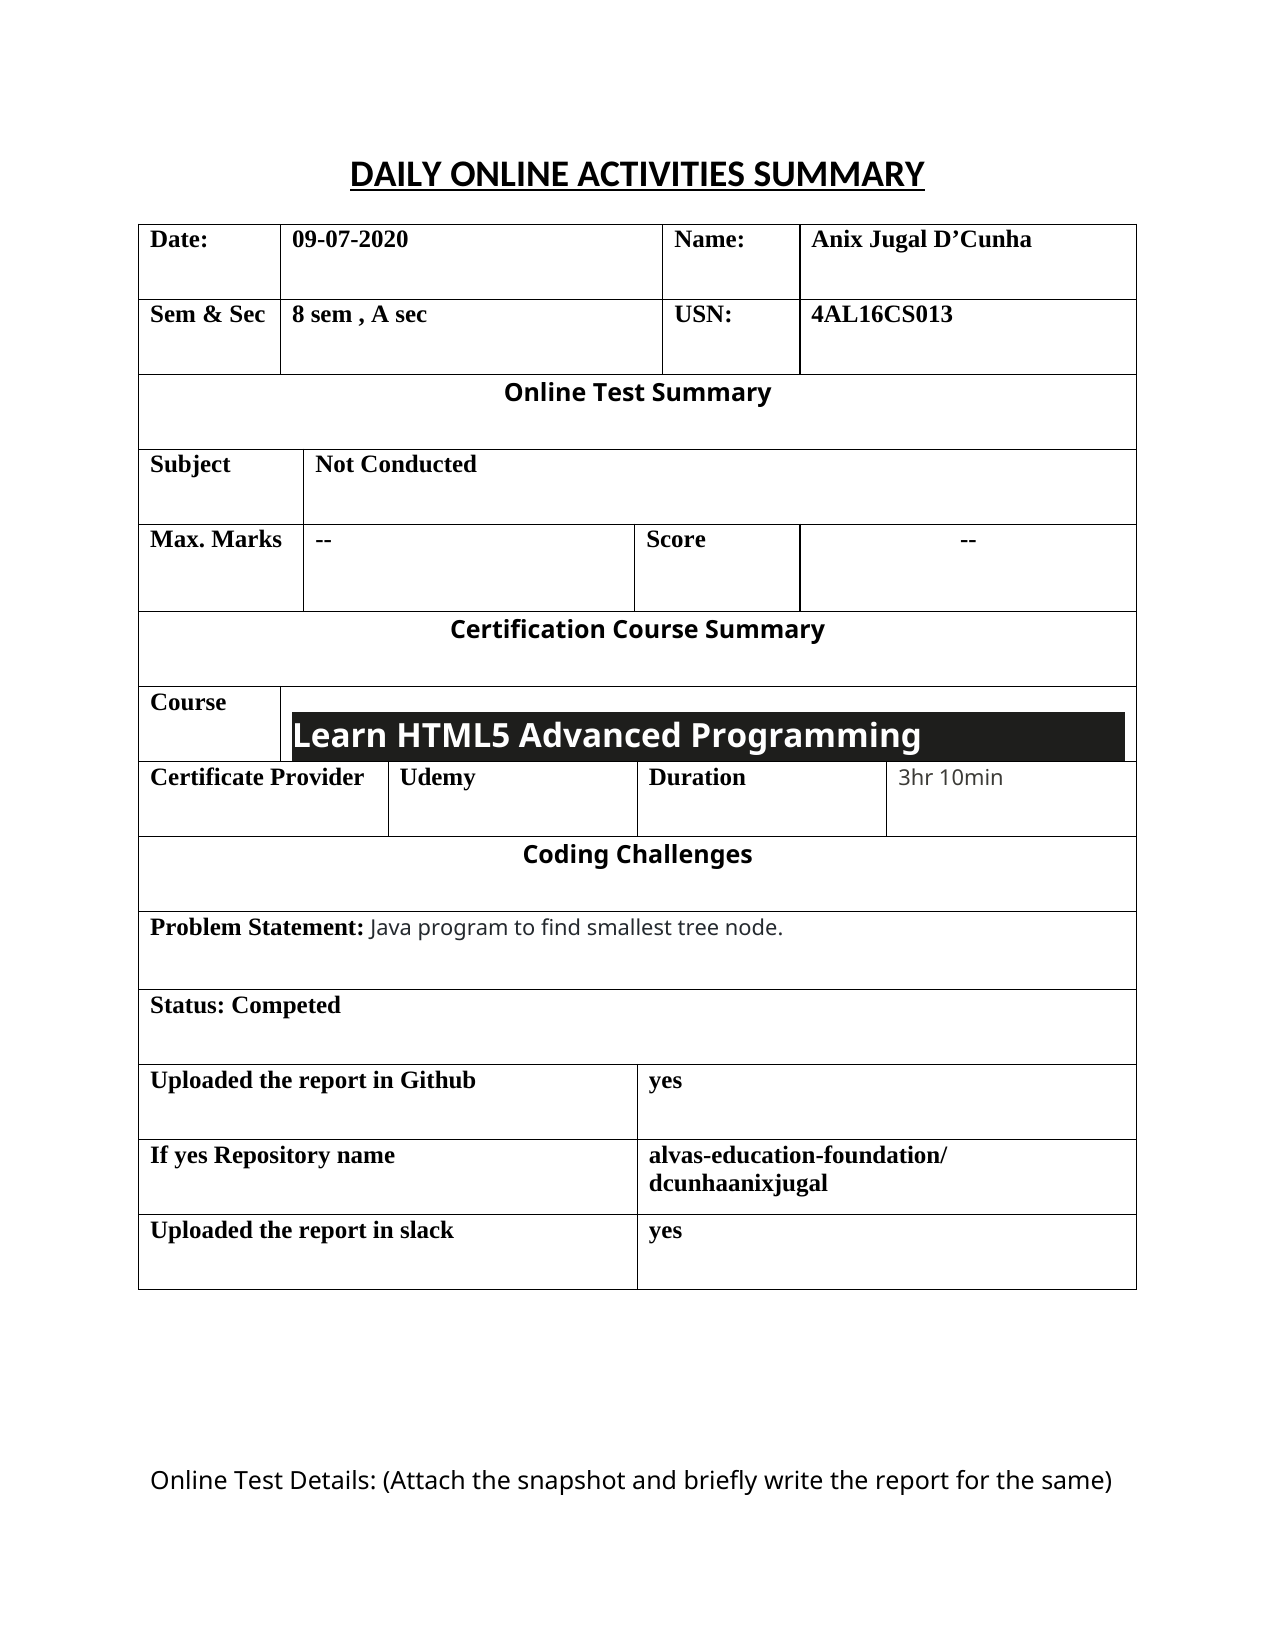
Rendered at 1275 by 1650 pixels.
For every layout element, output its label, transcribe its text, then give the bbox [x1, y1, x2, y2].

table_cell yes [638, 1215, 1136, 1289]
table_cell 3hr 10min [887, 762, 1136, 836]
table_cell 4AL16CS013 [801, 300, 1136, 373]
table_cell Course [139, 687, 280, 761]
table_cell 8 sem , A sec [281, 300, 662, 373]
table_cell alvas-education-foundation/dcunhaanixjugal [638, 1140, 1136, 1214]
table_header 09-07-2020 [281, 225, 662, 298]
table_cell Not Conducted [304, 450, 1136, 523]
table_header Name: [663, 225, 799, 298]
table_header Date: [139, 225, 280, 298]
table_cell -- [801, 525, 1136, 611]
table_cell Coding Challenges [139, 837, 1136, 911]
text Online Test Details: (Attach the snapshot and briefly write the report for the same) [150, 1463, 1125, 1497]
table_cell Online Test Summary [139, 375, 1136, 448]
table_cell Score [635, 525, 799, 611]
table_cell Udemy [389, 762, 637, 836]
table_cell Subject [139, 450, 303, 523]
table_cell Uploaded the report in Github [139, 1065, 637, 1139]
table_header Anix Jugal D’Cunha [801, 225, 1136, 298]
table_cell Uploaded the report in slack [139, 1215, 637, 1289]
table_cell If yes Repository name [139, 1140, 637, 1214]
table_cell Max. Marks [139, 525, 303, 611]
table_cell Status: Competed [139, 990, 1136, 1064]
table_cell yes [638, 1065, 1136, 1139]
table_cell Problem Statement: Java program to find smallest tree node. [139, 912, 1136, 989]
table_cell Duration [638, 762, 886, 836]
table_cell USN: [663, 300, 799, 373]
text DAILY ONLINE ACTIVITIES SUMMARY [150, 150, 1125, 196]
table_cell Certificate Provider [139, 762, 388, 836]
table_cell -- [304, 525, 634, 611]
table_cell Sem & Sec [139, 300, 280, 373]
table_cell Certification Course Summary [139, 612, 1136, 686]
table_cell Learn HTML5 Advanced Programming [281, 687, 1136, 761]
